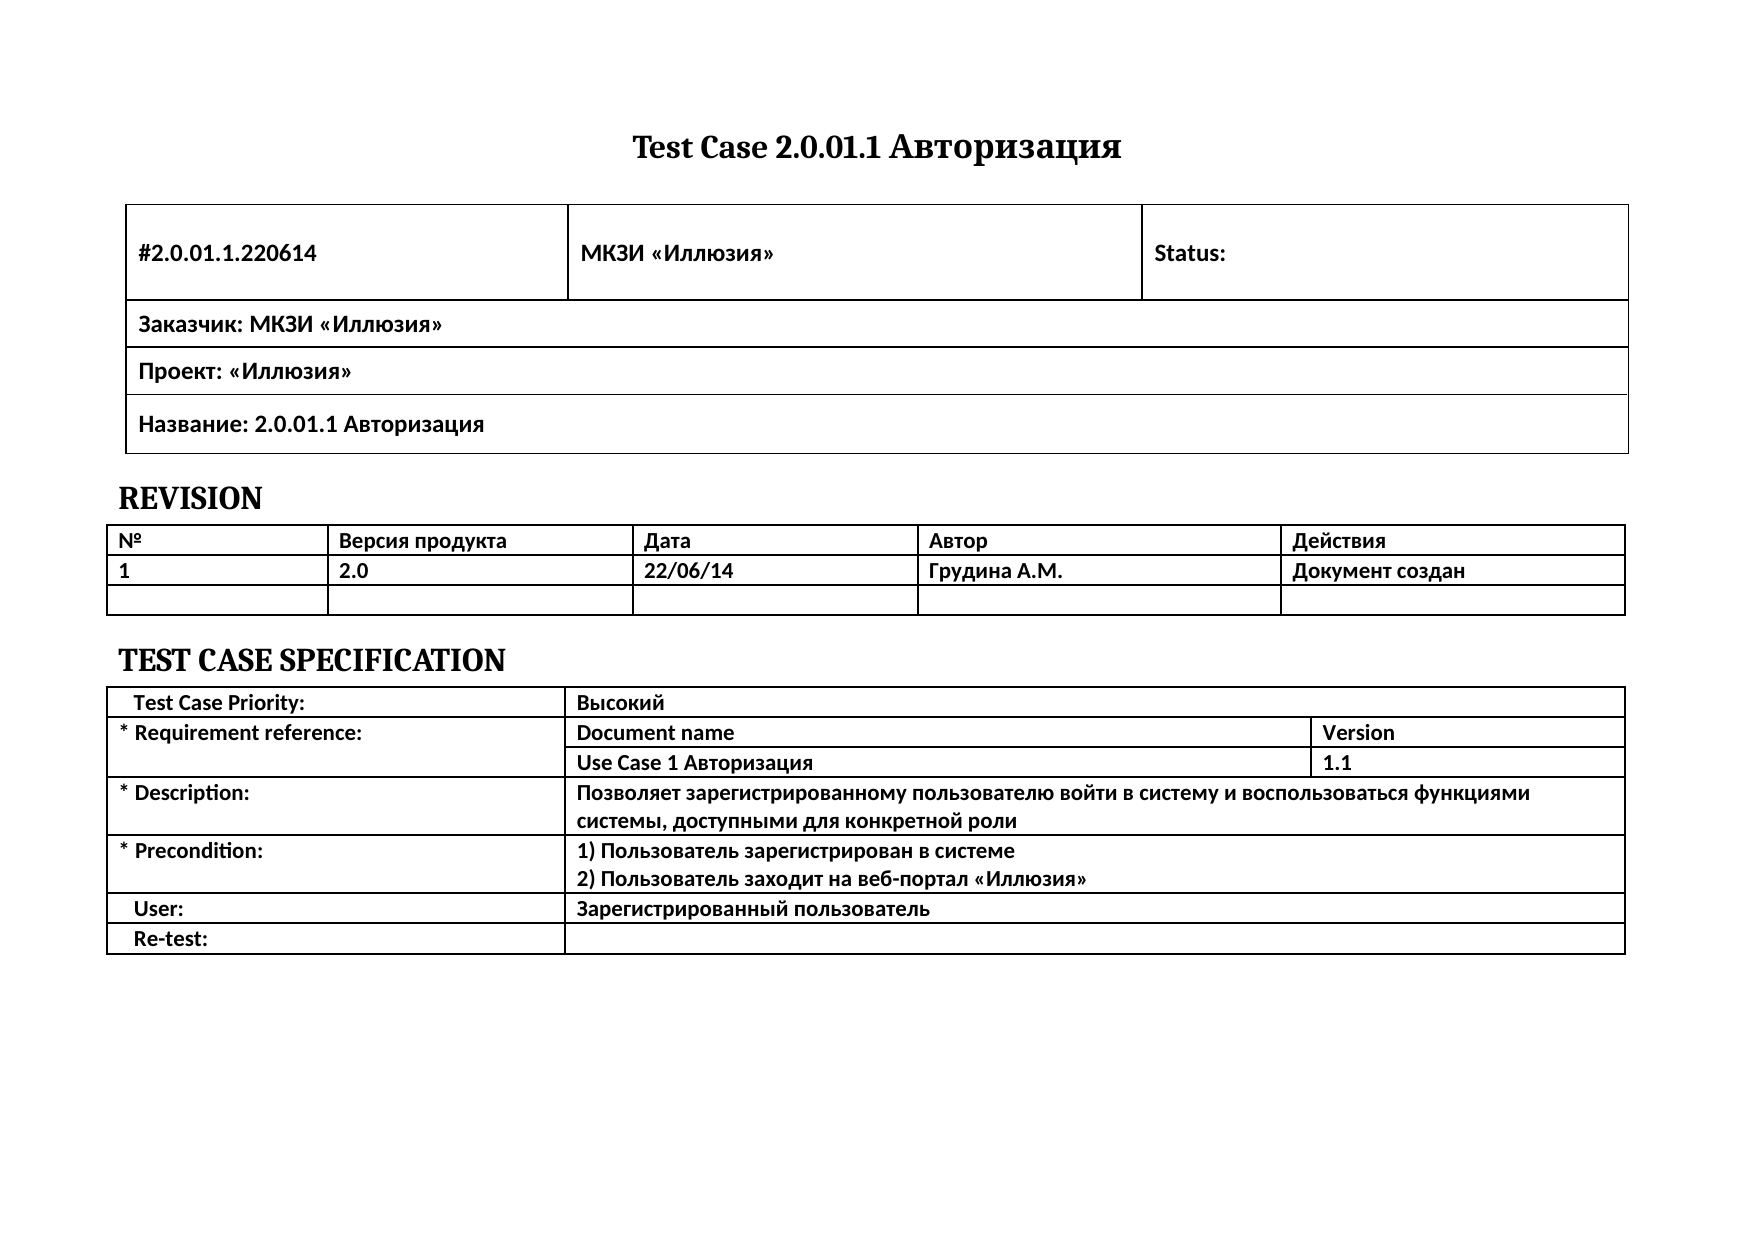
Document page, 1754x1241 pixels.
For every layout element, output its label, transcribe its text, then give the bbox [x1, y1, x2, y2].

table_header Автор [919, 526, 1280, 554]
table_header #2.0.01.1.220614 [127, 205, 567, 299]
table_cell [108, 586, 327, 614]
table_header Status: [1143, 205, 1628, 299]
table_cell Зарегистрированный пользователь [566, 894, 1624, 922]
table_cell Грудина А.М. [919, 556, 1280, 584]
subtitle TEST CASE SPECIFICATION [118, 641, 1636, 679]
table_cell Version [1312, 718, 1624, 746]
table_cell Re-test: [108, 924, 564, 952]
table_cell * Requirement reference: [108, 718, 564, 776]
table_header Test Case Priority: [108, 688, 564, 716]
table_header № [108, 526, 327, 554]
table_cell 1 [108, 556, 327, 584]
table_cell 1) Пользователь зарегистрирован в системе 2) Пользователь заходит на веб-портал «Иллюзия» [566, 836, 1624, 892]
table_header МКЗИ «Иллюзия» [569, 205, 1141, 299]
table_cell Заказчик: МКЗИ «Иллюзия» [127, 301, 1628, 346]
subtitle REVISION [118, 479, 1636, 517]
table_header Действия [1282, 526, 1624, 554]
table_cell [566, 924, 1624, 952]
table_cell [919, 586, 1280, 614]
title Test Case 2.0.01.1 Авторизация [118, 128, 1636, 167]
table_cell [329, 586, 632, 614]
table_cell * Description: [108, 778, 564, 834]
table_header Высокий [566, 688, 1624, 716]
table_cell Use Case 1 Авторизация [566, 748, 1310, 776]
table_cell Документ создан [1282, 556, 1624, 584]
table_cell 2.0 [329, 556, 632, 584]
table_cell [634, 586, 917, 614]
table_cell Проект: «Иллюзия» [127, 348, 1628, 393]
table_cell * Precondition: [108, 836, 564, 892]
table_header Дата [634, 526, 917, 554]
table_cell User: [108, 894, 564, 922]
table_cell [1282, 586, 1624, 614]
table_cell Document name [566, 718, 1310, 746]
table_header Версия продукта [329, 526, 632, 554]
table_cell Название: 2.0.01.1 Авторизация [127, 394, 1628, 452]
table_cell 22/06/14 [634, 556, 917, 584]
table_cell Позволяет зарегистрированному пользователю войти в систему и воспользоваться функциями системы, доступными для конкретной роли [566, 778, 1624, 834]
table_cell 1.1 [1312, 748, 1624, 776]
